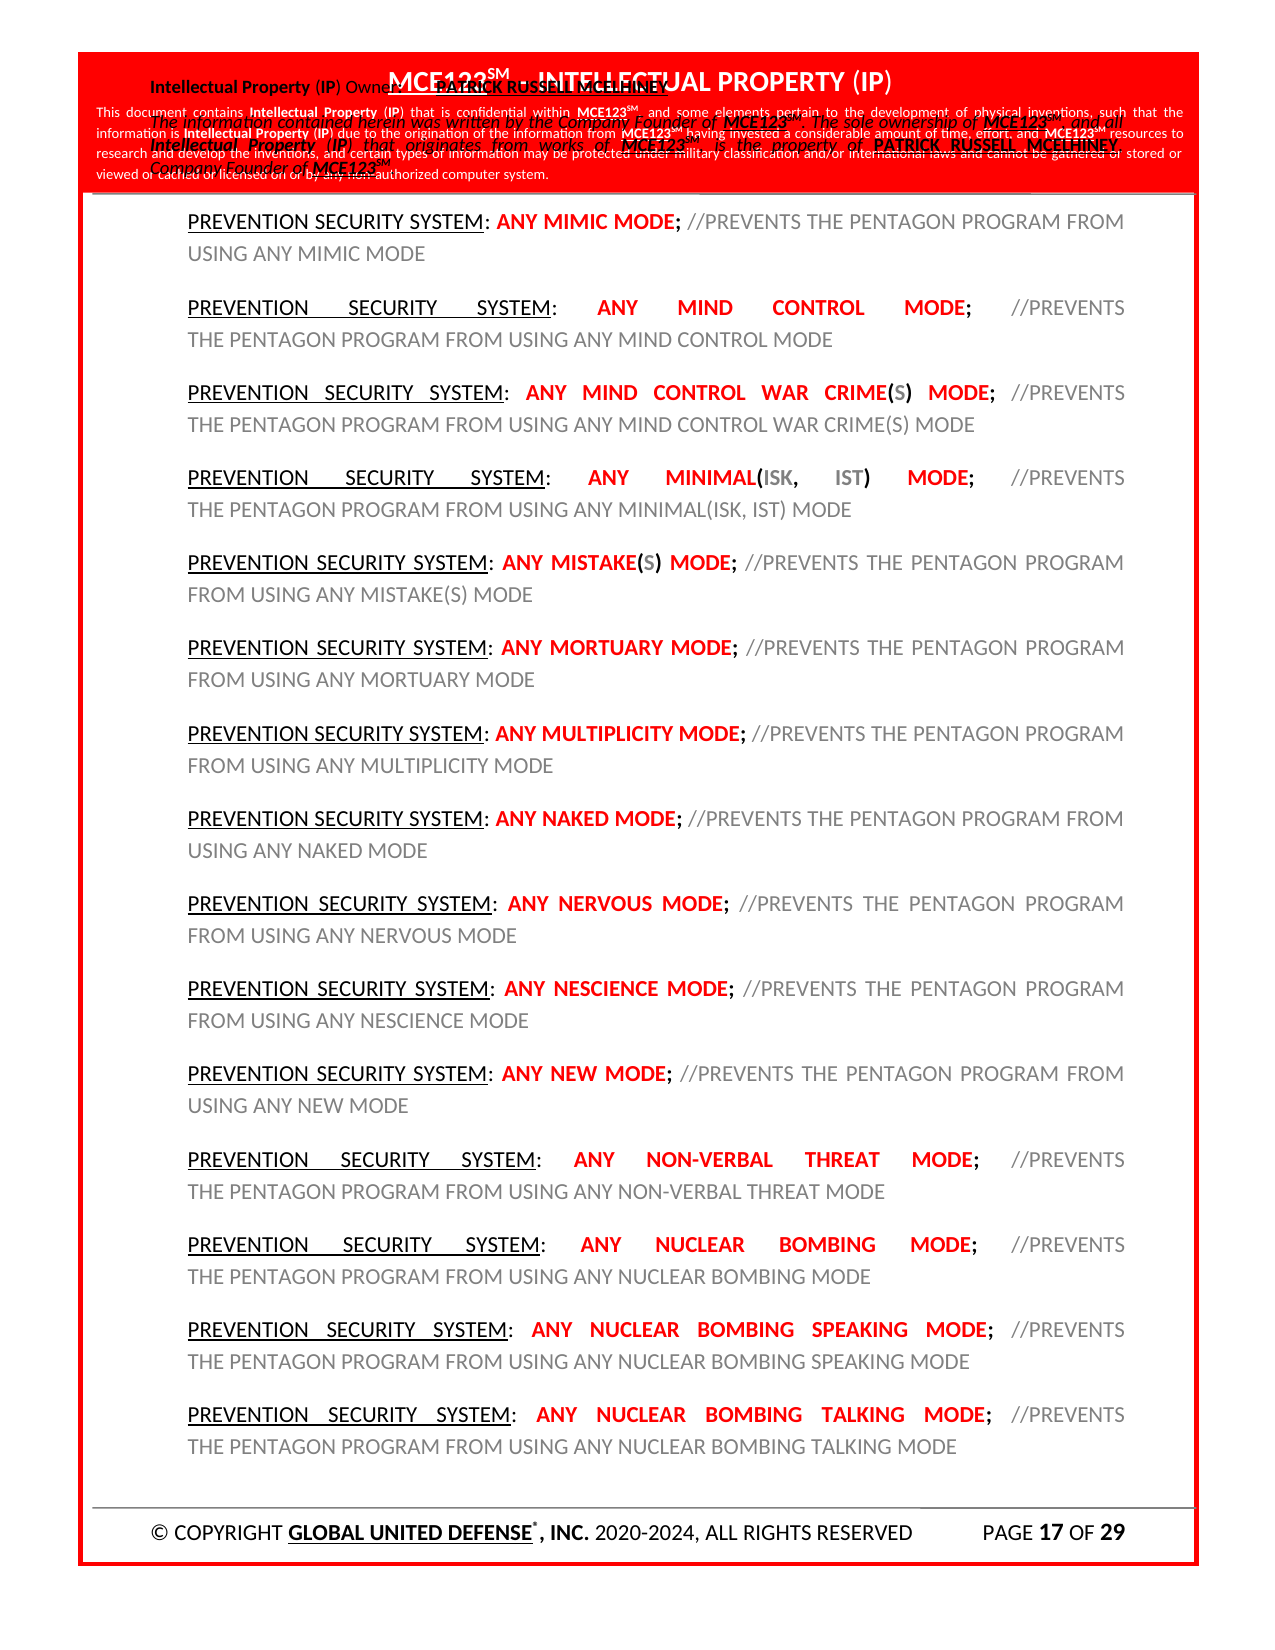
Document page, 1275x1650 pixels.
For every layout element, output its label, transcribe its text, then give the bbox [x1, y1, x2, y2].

text PREVENTION SECURITY SYSTEM: ANY NEW MODE; //PREVENTS THE PENTAGON PROGRAM FROM USING ANY NEW MODE [187, 1059, 1125, 1120]
text PREVENTION SECURITY SYSTEM: ANY NON-VERBAL THREAT MODE; //PREVENTS THE PENTAGON PROGRAM FROM USING ANY NON-VERBAL THREAT MODE [187, 1145, 1125, 1205]
text PREVENTION SECURITY SYSTEM: ANY MINIMAL(ISK, IST) MODE; //PREVENTS THE PENTAGON PROGRAM FROM USING ANY MINIMAL(ISK, IST) MODE [187, 463, 1125, 523]
text PREVENTION SECURITY SYSTEM: ANY MORTUARY MODE; //PREVENTS THE PENTAGON PROGRAM FROM USING ANY MORTUARY MODE [187, 633, 1125, 694]
text PREVENTION SECURITY SYSTEM: ANY MISTAKE(S) MODE; //PREVENTS THE PENTAGON PROGRAM FROM USING ANY MISTAKE(S) MODE [187, 548, 1125, 608]
text PREVENTION SECURITY SYSTEM: ANY NUCLEAR BOMBING SPEAKING MODE; //PREVENTS THE PENTAGON PROGRAM FROM USING ANY NUCLEAR BOMBING SPEAKING MODE [187, 1315, 1125, 1375]
text PREVENTION SECURITY SYSTEM: ANY NAKED MODE; //PREVENTS THE PENTAGON PROGRAM FROM USING ANY NAKED MODE [187, 804, 1125, 864]
text PREVENTION SECURITY SYSTEM: ANY NERVOUS MODE; //PREVENTS THE PENTAGON PROGRAM FROM USING ANY NERVOUS MODE [187, 889, 1125, 949]
text PREVENTION SECURITY SYSTEM: ANY MIMIC MODE; //PREVENTS THE PENTAGON PROGRAM FROM USING ANY MIMIC MODE [187, 207, 1125, 268]
text PREVENTION SECURITY SYSTEM: ANY MIND CONTROL WAR CRIME(S) MODE; //PREVENTS THE PENTAGON PROGRAM FROM USING ANY MIND CONTROL WAR CRIME(S) MODE [187, 378, 1125, 438]
text PREVENTION SECURITY SYSTEM: ANY MIND CONTROL MODE; //PREVENTS THE PENTAGON PROGRAM FROM USING ANY MIND CONTROL MODE [187, 293, 1125, 353]
text PREVENTION SECURITY SYSTEM: ANY NESCIENCE MODE; //PREVENTS THE PENTAGON PROGRAM FROM USING ANY NESCIENCE MODE [187, 974, 1125, 1034]
text PREVENTION SECURITY SYSTEM: ANY MULTIPLICITY MODE; //PREVENTS THE PENTAGON PROGRAM FROM USING ANY MULTIPLICITY MODE [187, 719, 1125, 779]
text PREVENTION SECURITY SYSTEM: ANY NUCLEAR BOMBING TALKING MODE; //PREVENTS THE PENTAGON PROGRAM FROM USING ANY NUCLEAR BOMBING TALKING MODE [187, 1400, 1125, 1461]
text PREVENTION SECURITY SYSTEM: ANY NUCLEAR BOMBING MODE; //PREVENTS THE PENTAGON PROGRAM FROM USING ANY NUCLEAR BOMBING MODE [187, 1230, 1125, 1290]
